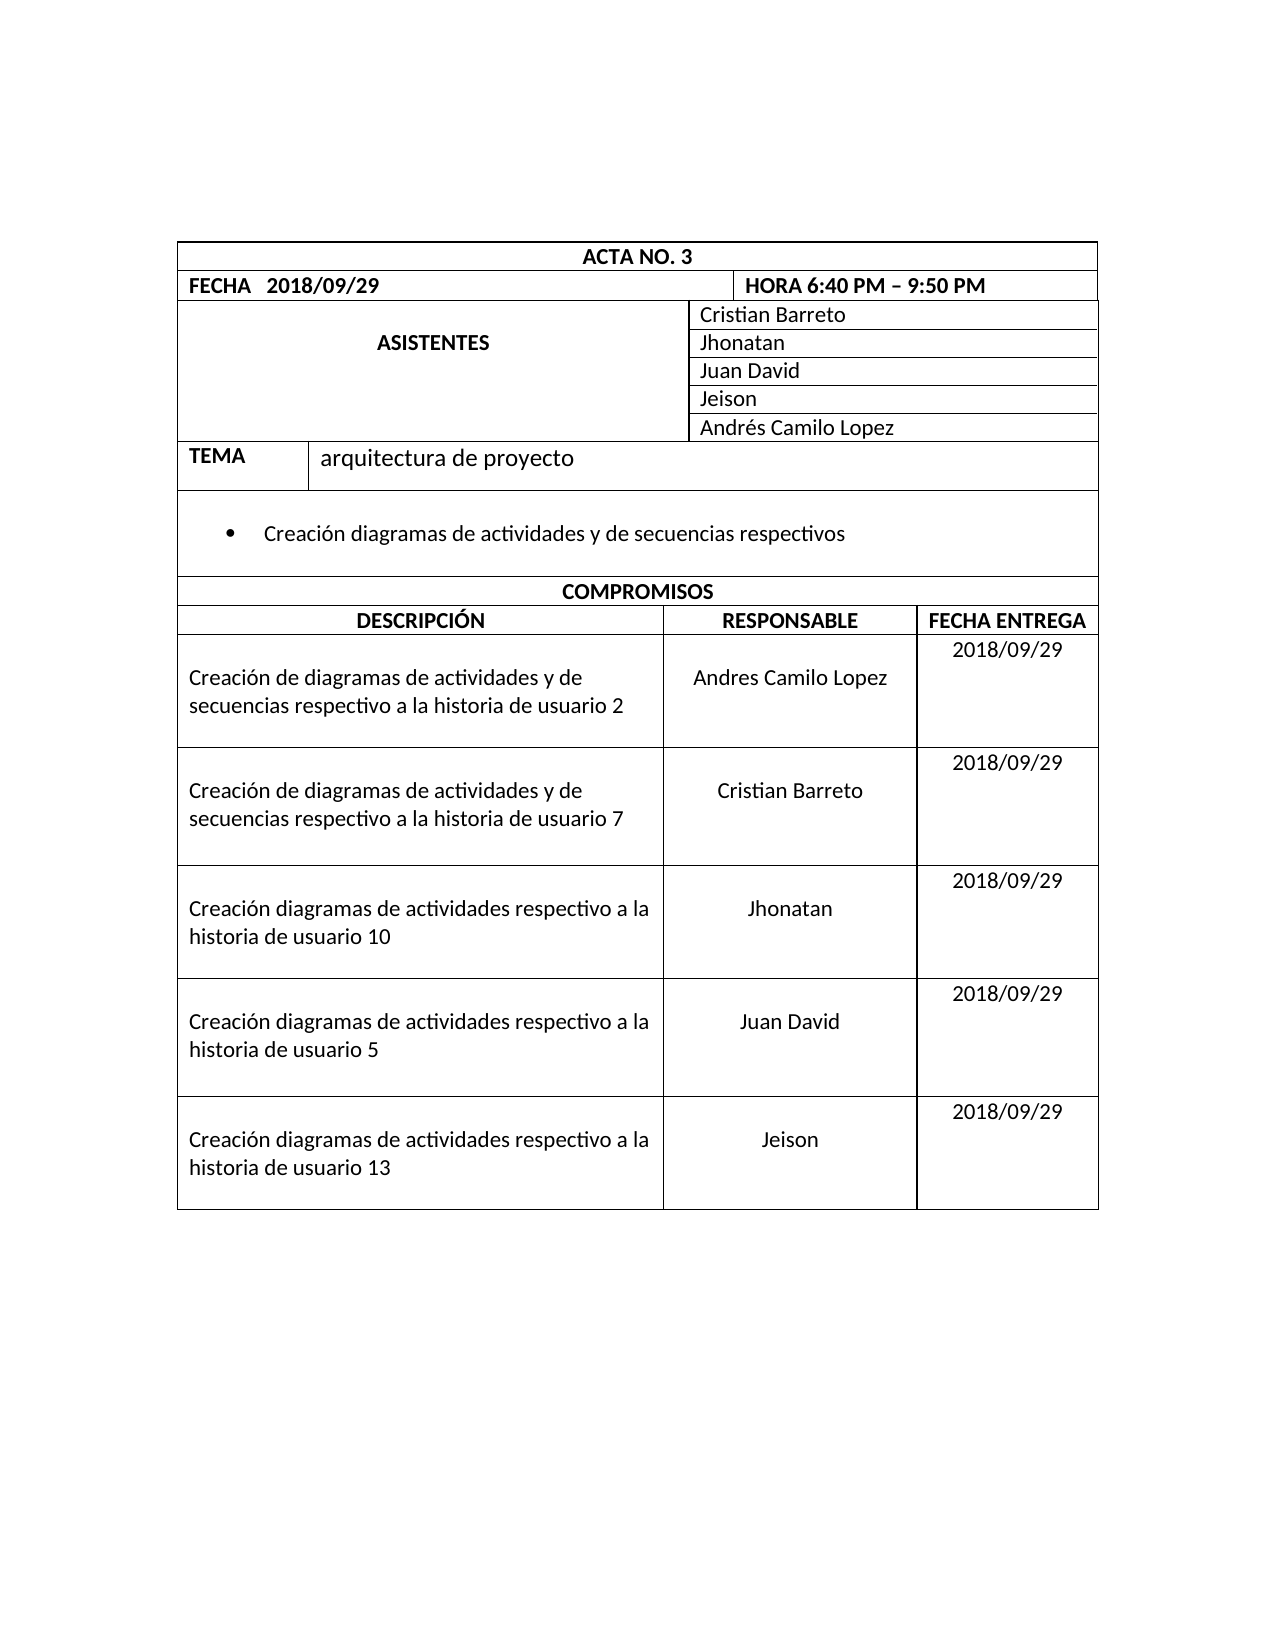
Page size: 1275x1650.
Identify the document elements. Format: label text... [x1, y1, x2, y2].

table_cell TEMA [178, 442, 308, 490]
table_cell 2018/09/29 [918, 1097, 1098, 1209]
table_header ACTA NO. 3 [178, 243, 1097, 270]
table_cell ASISTENTES [178, 301, 688, 441]
table_cell COMPROMISOS [178, 577, 1098, 605]
table_cell 2018/09/29 [918, 979, 1098, 1096]
table_cell Cristian Barreto [664, 748, 916, 865]
table_cell Jeison [664, 1097, 916, 1209]
table_cell Creación diagramas de actividades respectivo a la historia de usuario 10 [178, 866, 663, 978]
table_cell Creación diagramas de actividades y de secuencias respectivos [178, 491, 1098, 576]
table_cell DESCRIPCIÓN [178, 606, 663, 634]
table_cell Creación de diagramas de actividades y de secuencias respectivo a la historia de usuario 7 [178, 748, 663, 865]
table_cell Creación diagramas de actividades respectivo a la historia de usuario 5 [178, 979, 663, 1096]
table_cell Creación diagramas de actividades respectivo a la historia de usuario 13 [178, 1097, 663, 1209]
table_cell Juan David [664, 979, 916, 1096]
table_cell FECHA ENTREGA [918, 606, 1098, 634]
table_cell Andres Camilo Lopez [664, 635, 916, 747]
table_cell 2018/09/29 [918, 635, 1098, 747]
table_cell arquitectura de proyecto [309, 442, 1098, 490]
table_cell FECHA 2018/09/29 [178, 271, 733, 299]
table_cell Jhonatan [664, 866, 916, 978]
table_cell Creación de diagramas de actividades y de secuencias respectivo a la historia de usuario 2 [178, 635, 663, 747]
table_cell 2018/09/29 [918, 866, 1098, 978]
table_cell HORA 6:40 PM – 9:50 PM [734, 271, 1097, 299]
table_cell 2018/09/29 [918, 748, 1098, 865]
table_cell Cristian Barreto Jhonatan Juan David Jeison Andrés Camilo Lopez [690, 301, 1098, 441]
table_cell RESPONSABLE [664, 606, 916, 634]
